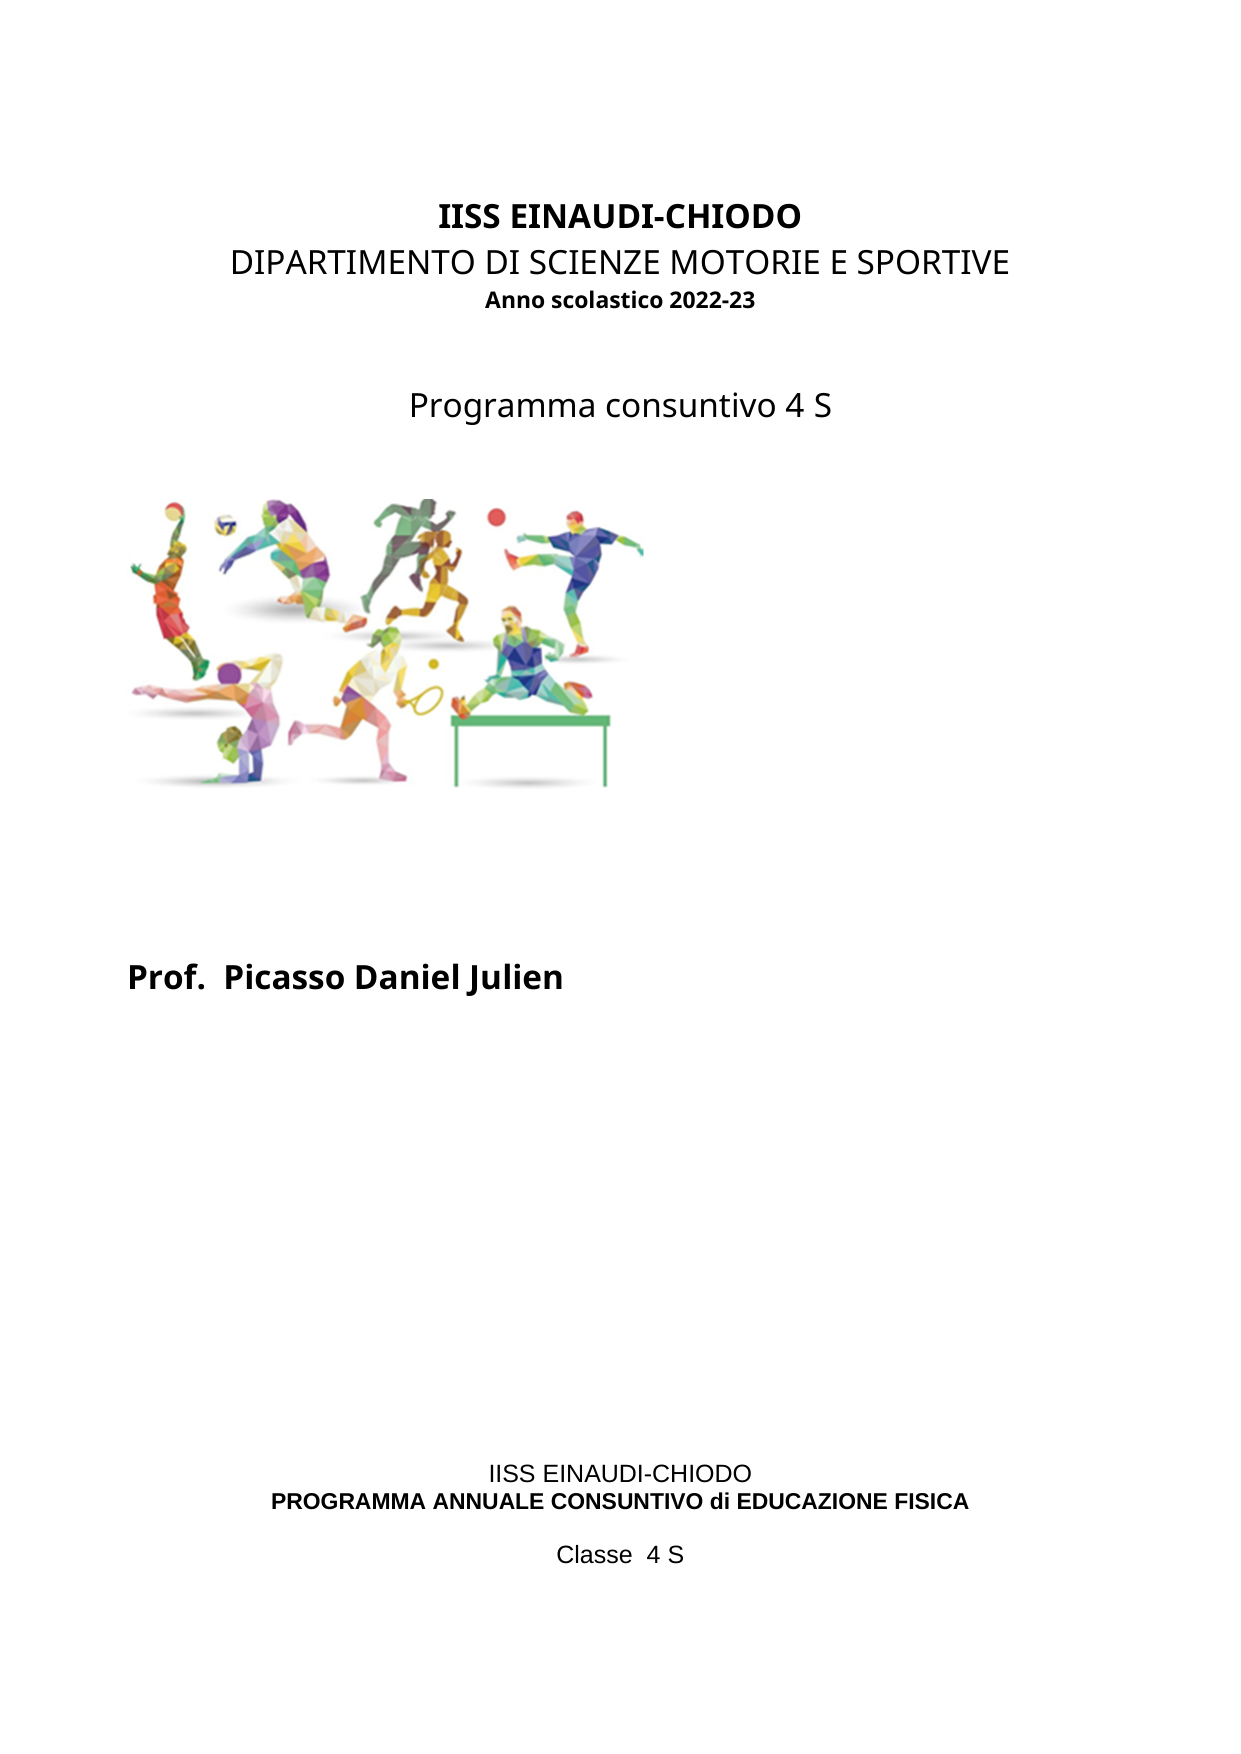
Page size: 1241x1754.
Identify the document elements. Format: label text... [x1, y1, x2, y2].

text Prof. Picasso Daniel Julien [118, 954, 1122, 999]
text PROGRAMMA ANNUALE CONSUNTIVO di EDUCAZIONE FISICA [118, 1488, 1122, 1514]
text IISS EINAUDI-CHIODO [118, 1459, 1122, 1488]
text Anno scolastico 2022-23 [118, 284, 1122, 315]
text DIPARTIMENTO DI SCIENZE MOTORIE E SPORTIVE [118, 238, 1122, 284]
picture [118, 499, 645, 797]
text Programma consuntivo 4 S [118, 381, 1122, 427]
text Classe 4 S [118, 1540, 1122, 1568]
text IISS EINAUDI-CHIODO [118, 193, 1122, 238]
